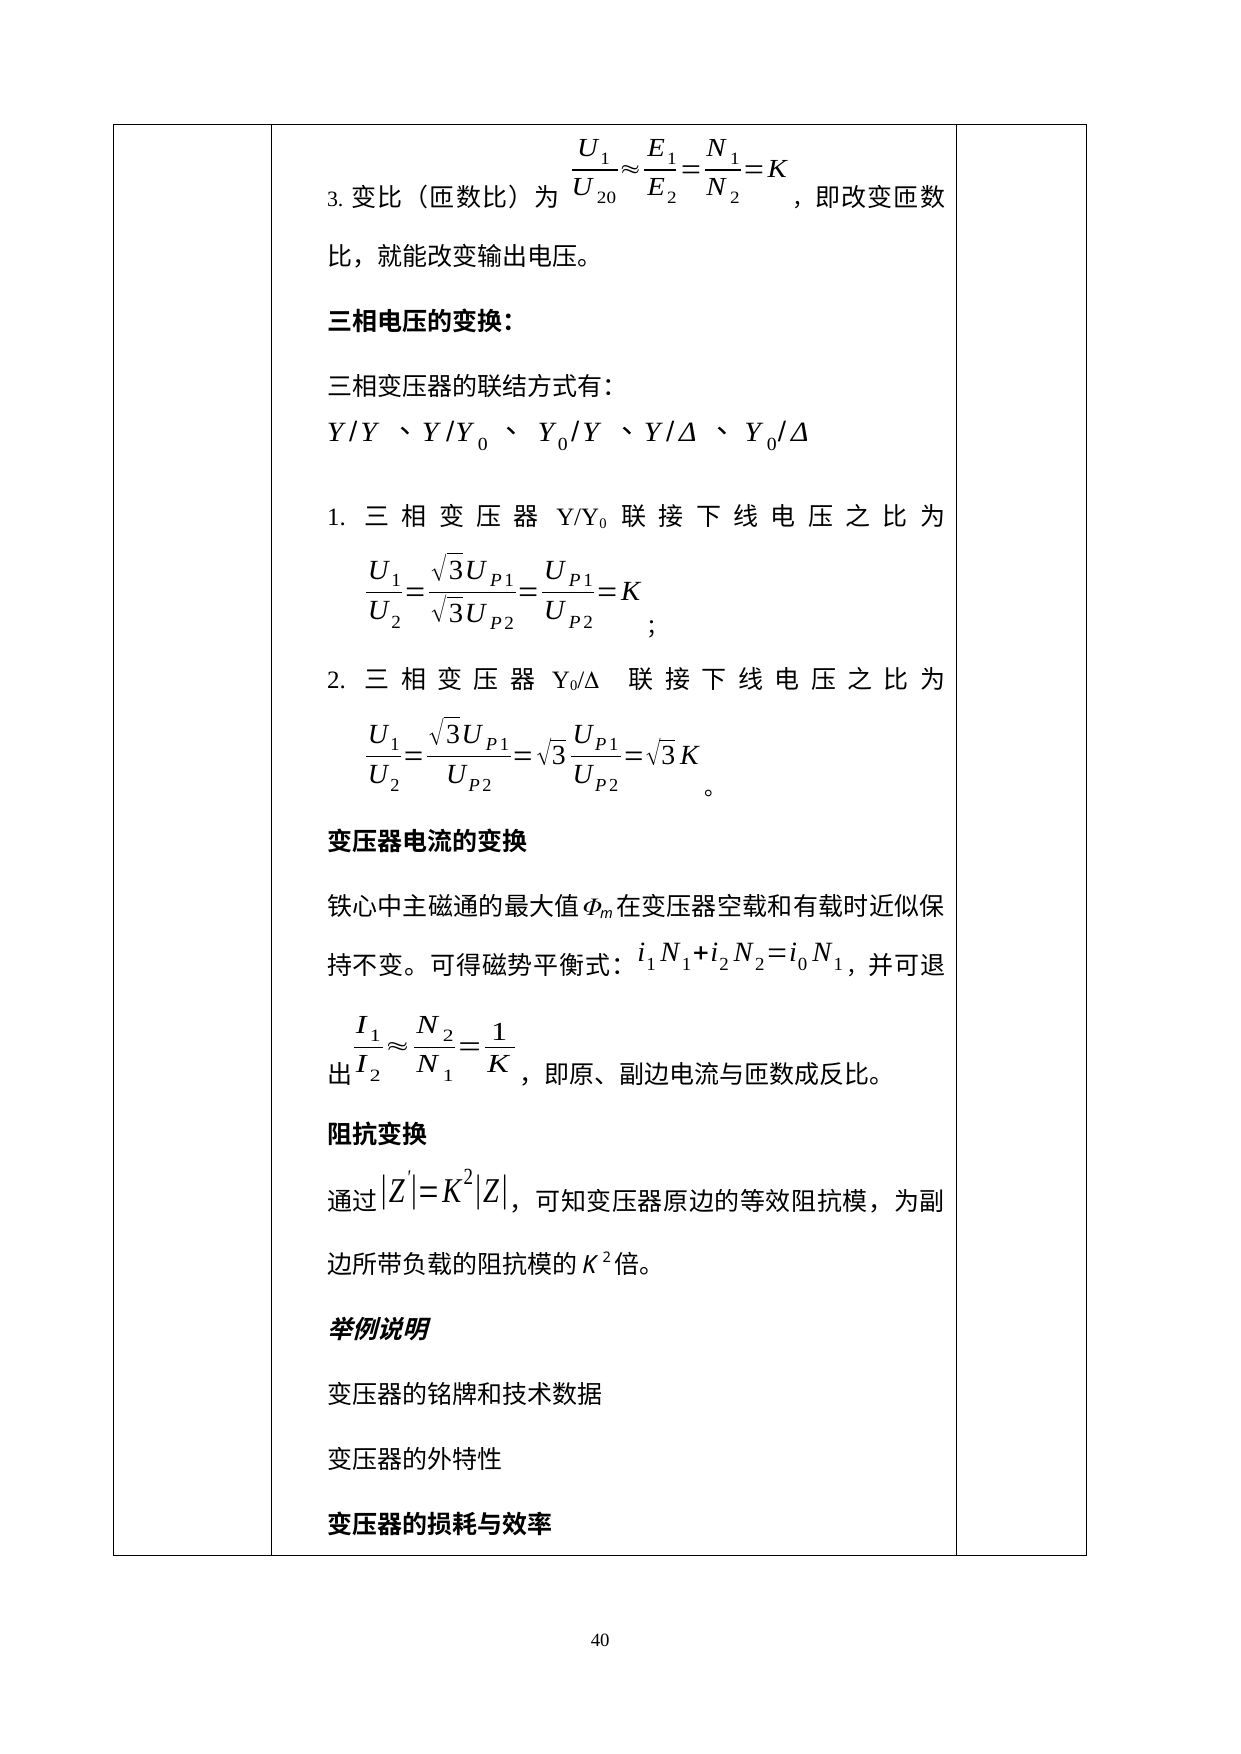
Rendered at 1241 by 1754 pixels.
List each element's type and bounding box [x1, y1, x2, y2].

table_cell [957, 125, 1086, 1555]
